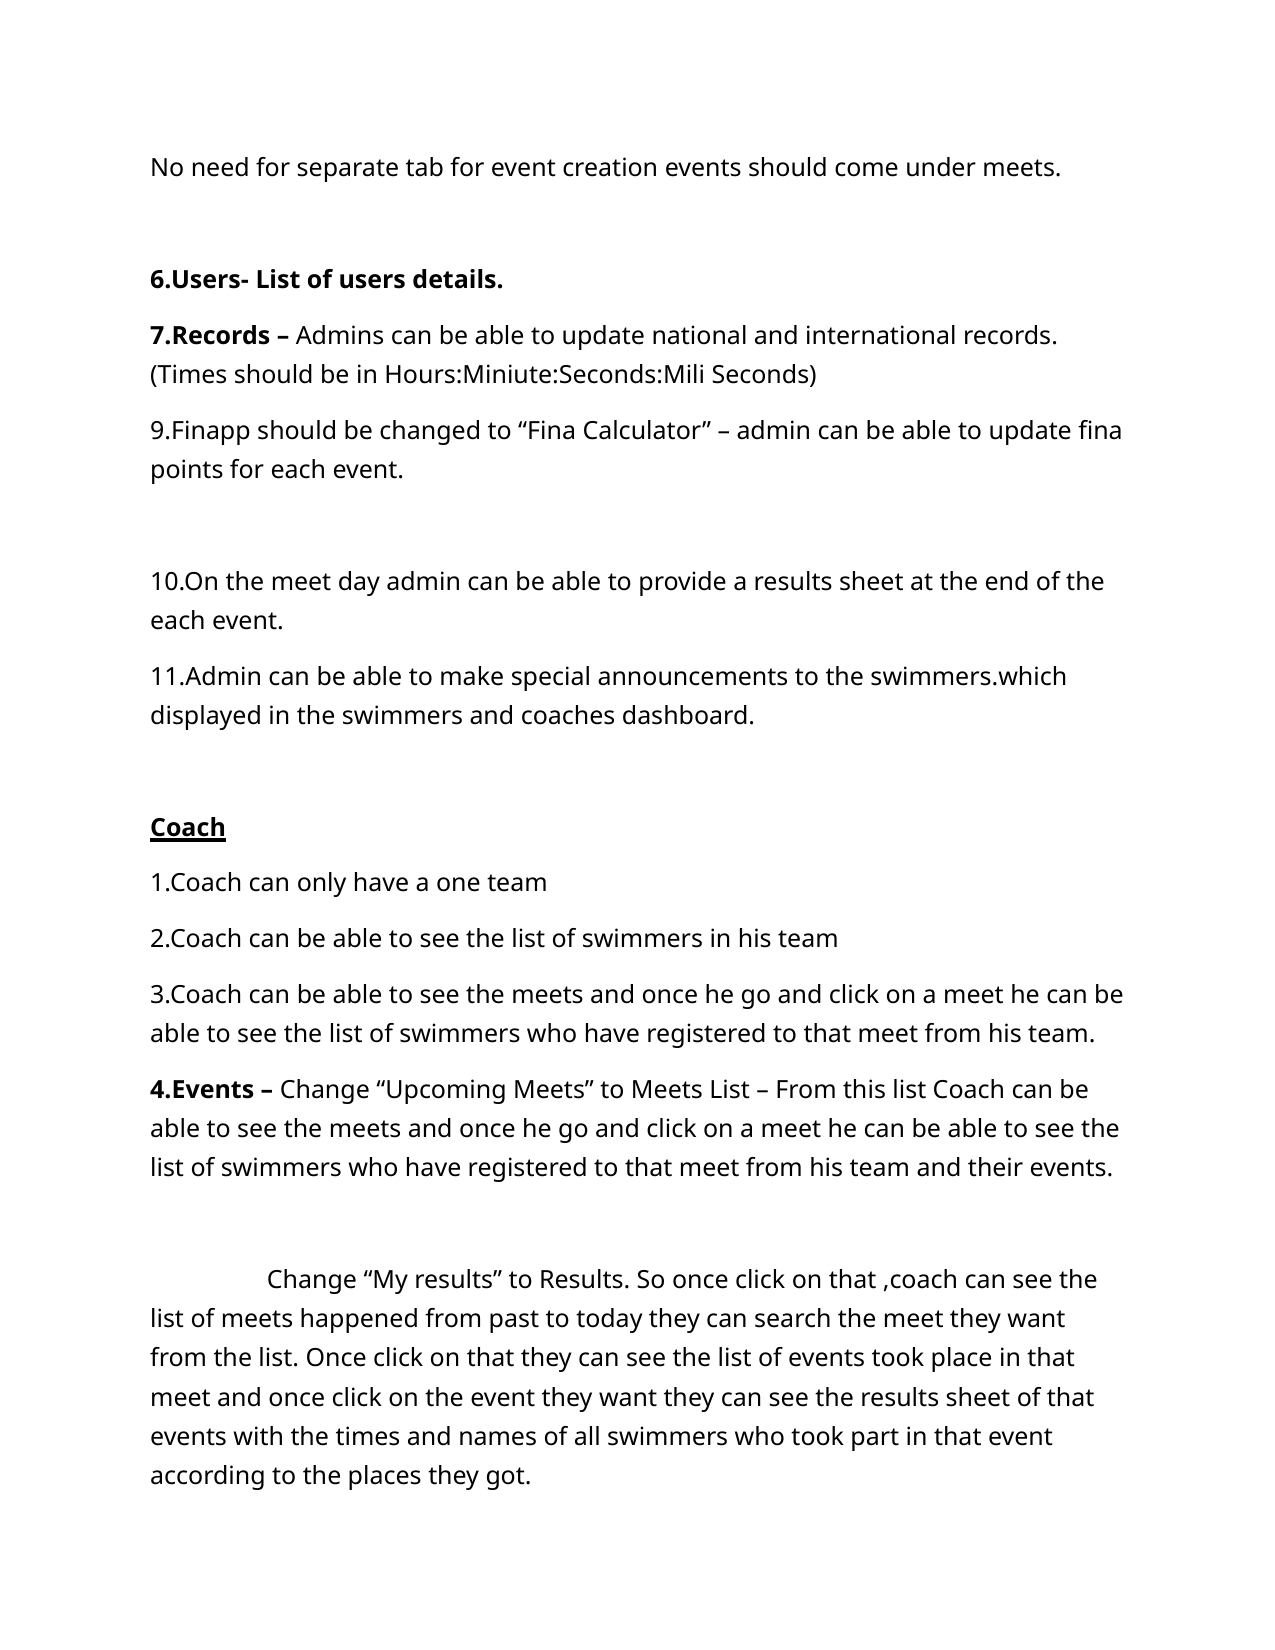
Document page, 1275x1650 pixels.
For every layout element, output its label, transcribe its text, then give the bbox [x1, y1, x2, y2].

text 6.Users- List of users details. [150, 262, 1125, 296]
text 7.Records – Admins can be able to update national and international records.(Times should be in Hours:Miniute:Seconds:Mili Seconds) [150, 317, 1125, 391]
text 9.Finapp should be changed to “Fina Calculator” – admin can be able to update fina points for each event. [150, 412, 1125, 486]
text Coach [150, 809, 1125, 843]
text 3.Coach can be able to see the meets and once he go and click on a meet he can be able to see the list of swimmers who have registered to that meet from his team. [150, 977, 1125, 1050]
text No need for separate tab for event creation events should come under meets. [150, 150, 1125, 184]
text 2.Coach can be able to see the list of swimmers in his team [150, 921, 1125, 955]
text 4.Events – Change “Upcoming Meets” to Meets List – From this list Coach can be able to see the meets and once he go and click on a meet he can be able to see the list of swimmers who have registered to that meet from his team and their events. [150, 1072, 1125, 1184]
text Change “My results” to Results. So once click on that ,coach can see the list of meets happened from past to today they can search the meet they want from the list. Once click on that they can see the list of events took place in that meet and once click on the event they want they can see the results sheet of that events with the times and names of all swimmers who took part in that event according to the places they got. [150, 1262, 1125, 1492]
text 11.Admin can be able to make special announcements to the swimmers.which displayed in the swimmers and coaches dashboard. [150, 658, 1125, 732]
text 10.On the meet day admin can be able to provide a results sheet at the end of the each event. [150, 563, 1125, 637]
text 1.Coach can only have a one team [150, 865, 1125, 899]
